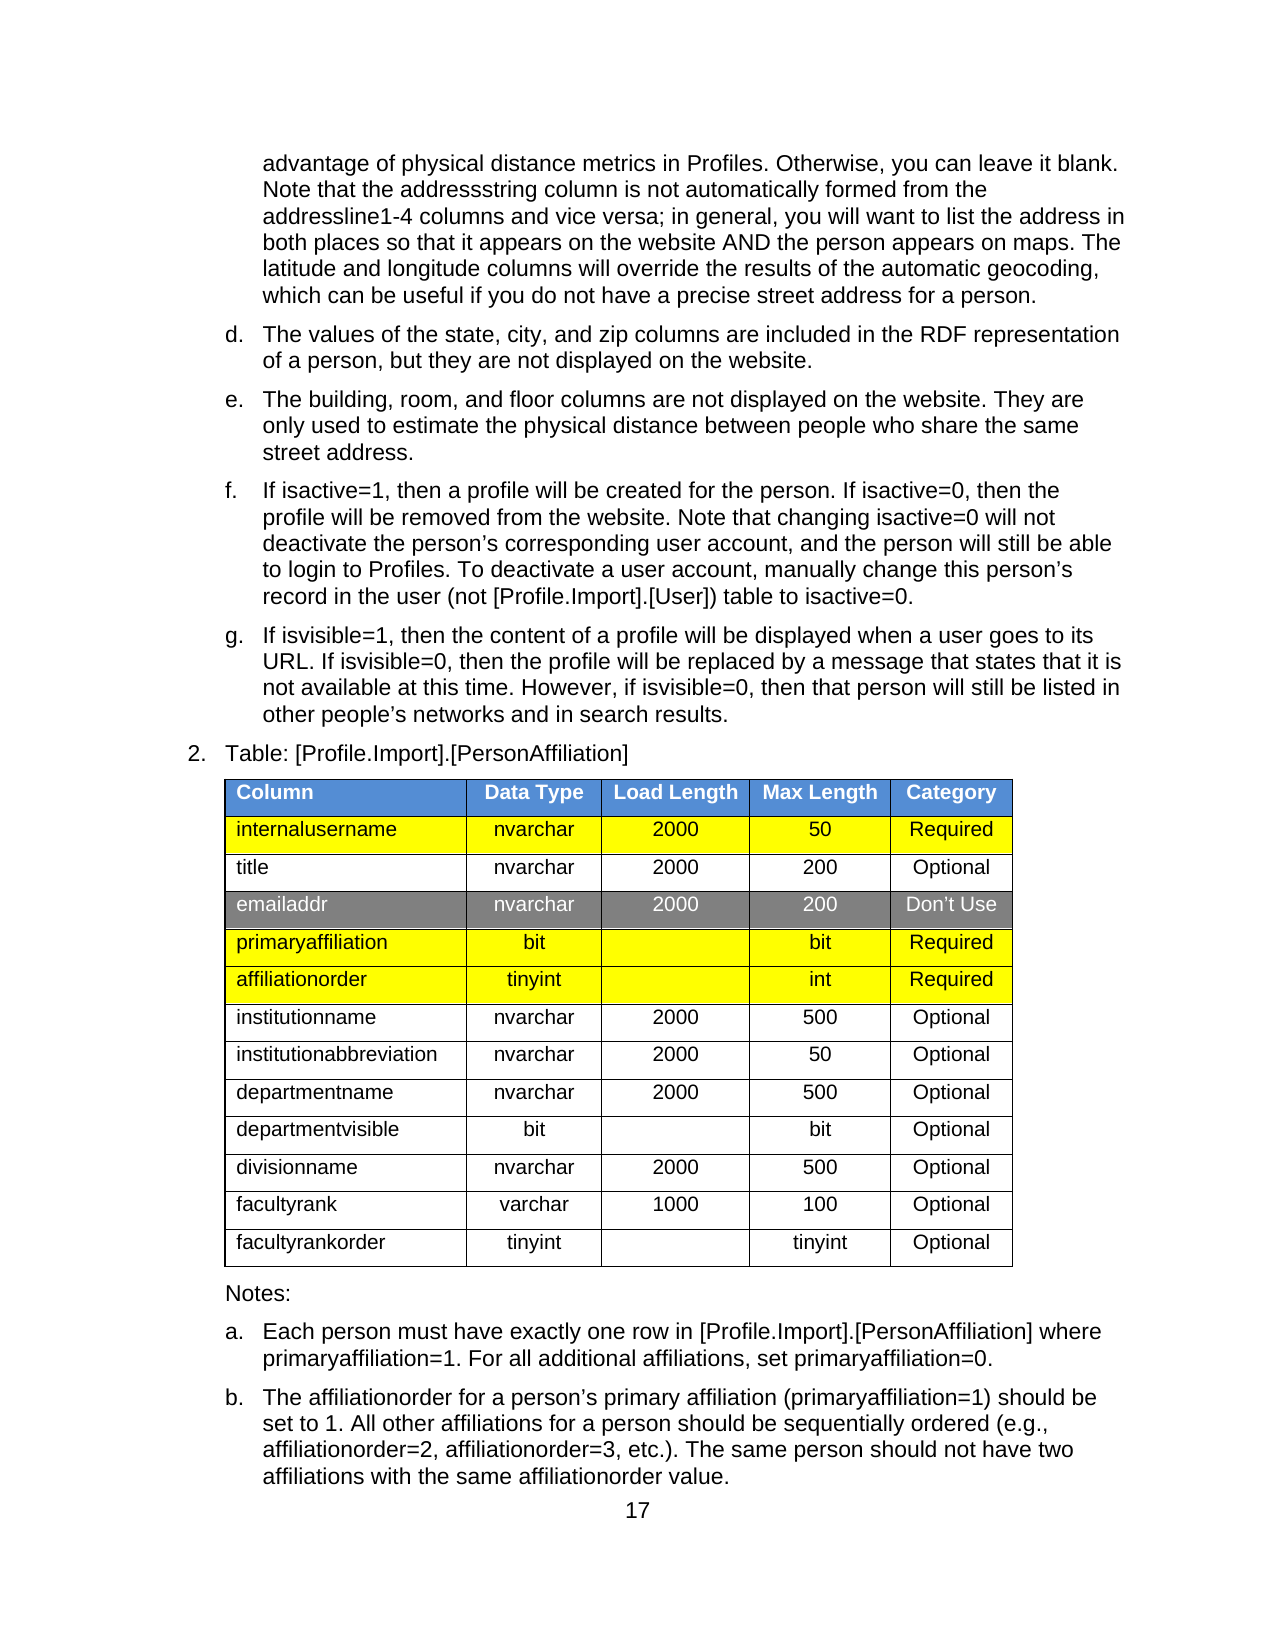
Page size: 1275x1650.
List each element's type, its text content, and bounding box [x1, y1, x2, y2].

table_cell institutionname [226, 1005, 466, 1041]
table_cell bit [467, 930, 601, 966]
table_cell 1000 [602, 1192, 749, 1228]
table_cell Required [891, 817, 1012, 853]
table_cell Optional [891, 1192, 1012, 1228]
table_cell emailaddr [226, 892, 466, 928]
table_cell 200 [750, 892, 890, 928]
table_cell nvarchar [467, 1155, 601, 1191]
table_header Category [891, 780, 1012, 816]
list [225, 150, 1125, 308]
table_cell nvarchar [467, 892, 601, 928]
table_cell primaryaffiliation [226, 930, 466, 966]
table_cell 2000 [602, 855, 749, 891]
table_cell varchar [467, 1192, 601, 1228]
table_cell title [226, 855, 466, 891]
table_cell 2000 [602, 892, 749, 928]
table_cell tinyint [467, 1230, 601, 1266]
list f. If isactive=1, then a profile will be created for the person. If isactive=0, then the profile will be removed from the website. Note that changing isactive=0 will not deactivate the person’s corresponding user account, and the person will still be able to login to Profiles. To deactivate a user account, manually change this person’s record in the user (not [Profile.Import].[User]) table to isactive=0. [225, 477, 1125, 609]
table_cell 200 [750, 855, 890, 891]
table_cell 2000 [602, 1155, 749, 1191]
table_cell Optional [891, 1042, 1012, 1078]
table_cell bit [467, 1117, 601, 1153]
table_cell bit [750, 930, 890, 966]
table_cell Optional [891, 1155, 1012, 1191]
table_cell Optional [891, 855, 1012, 891]
table_cell Required [891, 930, 1012, 966]
table_cell 100 [750, 1192, 890, 1228]
table_cell 500 [750, 1005, 890, 1041]
table_cell nvarchar [467, 817, 601, 853]
table_cell facultyrank [226, 1192, 466, 1228]
table_cell nvarchar [467, 1042, 601, 1078]
table_cell nvarchar [467, 1005, 601, 1041]
table_cell bit [750, 1117, 890, 1153]
table_cell 500 [750, 1080, 890, 1116]
table_cell 2000 [602, 817, 749, 853]
table_cell Optional [891, 1080, 1012, 1116]
table_cell nvarchar [467, 855, 601, 891]
text Notes: [150, 1279, 1125, 1306]
table_header Load Length [602, 780, 749, 816]
list Table: [Profile.Import].[PersonAffiliation] [187, 739, 1125, 766]
table_cell divisionname [226, 1155, 466, 1191]
list d. The values of the state, city, and zip columns are included in the RDF representation of a person, but they are not displayed on the website. [225, 321, 1125, 373]
table_cell 2000 [602, 1080, 749, 1116]
table_cell tinyint [467, 967, 601, 1003]
table_cell internalusername [226, 817, 466, 853]
list e. The building, room, and floor columns are not displayed on the website. They are only used to estimate the physical distance between people who share the same street address. [225, 386, 1125, 465]
table_header Column [226, 780, 466, 816]
table_cell affiliationorder [226, 967, 466, 1003]
table_header Max Length [750, 780, 890, 816]
table_cell 50 [750, 817, 890, 853]
table_cell Optional [891, 1117, 1012, 1153]
table_cell int [750, 967, 890, 1003]
table_cell tinyint [750, 1230, 890, 1266]
table_cell facultyrankorder [226, 1230, 466, 1266]
table_cell [602, 930, 749, 966]
table_cell departmentname [226, 1080, 466, 1116]
table_cell [602, 967, 749, 1003]
table_cell 2000 [602, 1005, 749, 1041]
table_cell Required [891, 967, 1012, 1003]
table_cell [602, 1117, 749, 1153]
table_cell nvarchar [467, 1080, 601, 1116]
table_cell Optional [891, 1230, 1012, 1266]
table_cell 500 [750, 1155, 890, 1191]
table_cell 50 [750, 1042, 890, 1078]
table_cell institutionabbreviation [226, 1042, 466, 1078]
list g. If isvisible=1, then the content of a profile will be displayed when a user goes to its URL. If isvisible=0, then the profile will be replaced by a message that states that it is not available at this time. However, if isvisible=0, then that person will still be listed in other people’s networks and in search results. [225, 622, 1125, 727]
table_header Data Type [467, 780, 601, 816]
table_cell Don’t Use [891, 892, 1012, 928]
table_cell departmentvisible [226, 1117, 466, 1153]
table_cell Optional [891, 1005, 1012, 1041]
table_cell [602, 1230, 749, 1266]
table_cell 2000 [602, 1042, 749, 1078]
